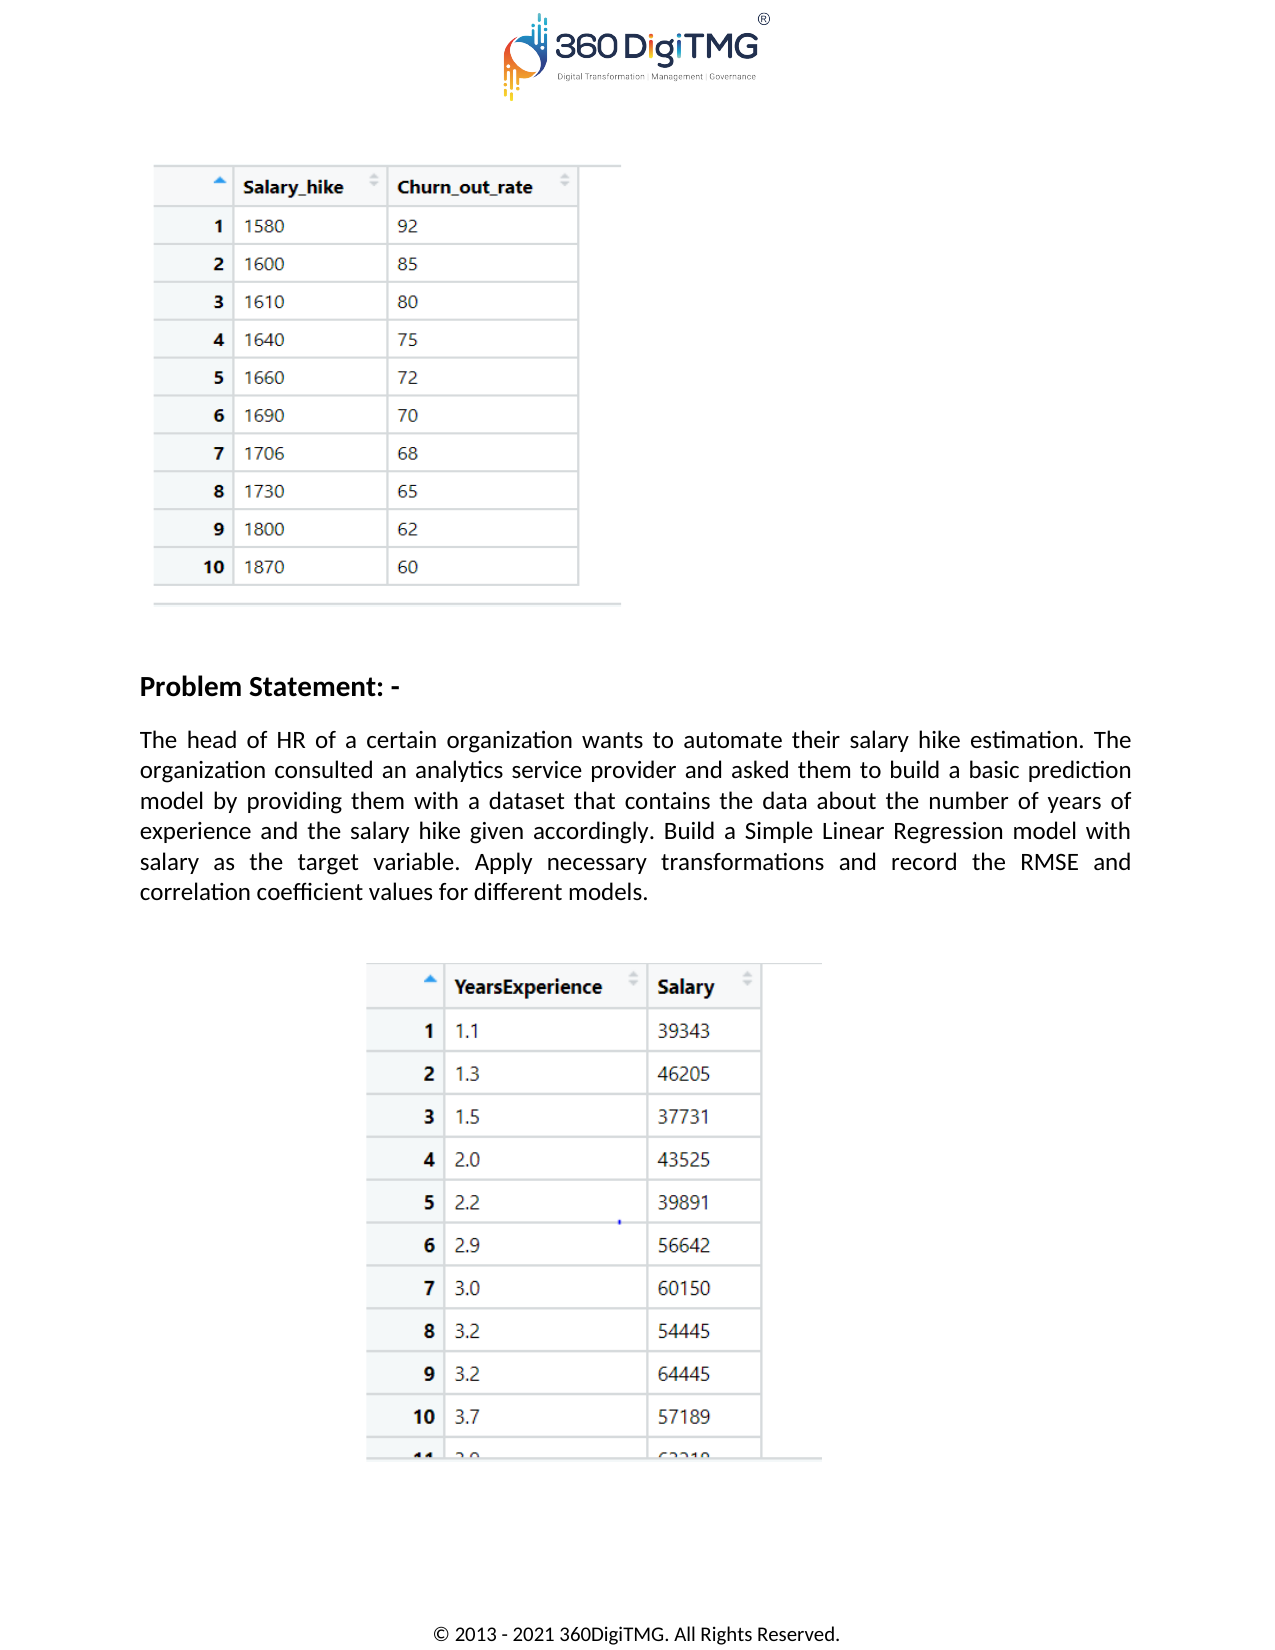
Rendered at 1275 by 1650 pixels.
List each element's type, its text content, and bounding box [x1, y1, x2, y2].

text Problem Statement: - [139, 668, 1133, 704]
picture [153, 164, 622, 607]
picture [366, 963, 822, 1462]
picture [499, 8, 774, 106]
subtitle The head of HR of a certain organization wants to automate their salary hike estimation. The organization consulted an analytics service provider and asked them to build a basic prediction model by providing them with a dataset that contains the data about the number of years of experience and the salary hike given accordingly. Build a Simple Linear Regression model with salary as the target variable. Apply necessary transformations and record the RMSE and correlation coefficient values for different models. [139, 724, 1133, 907]
